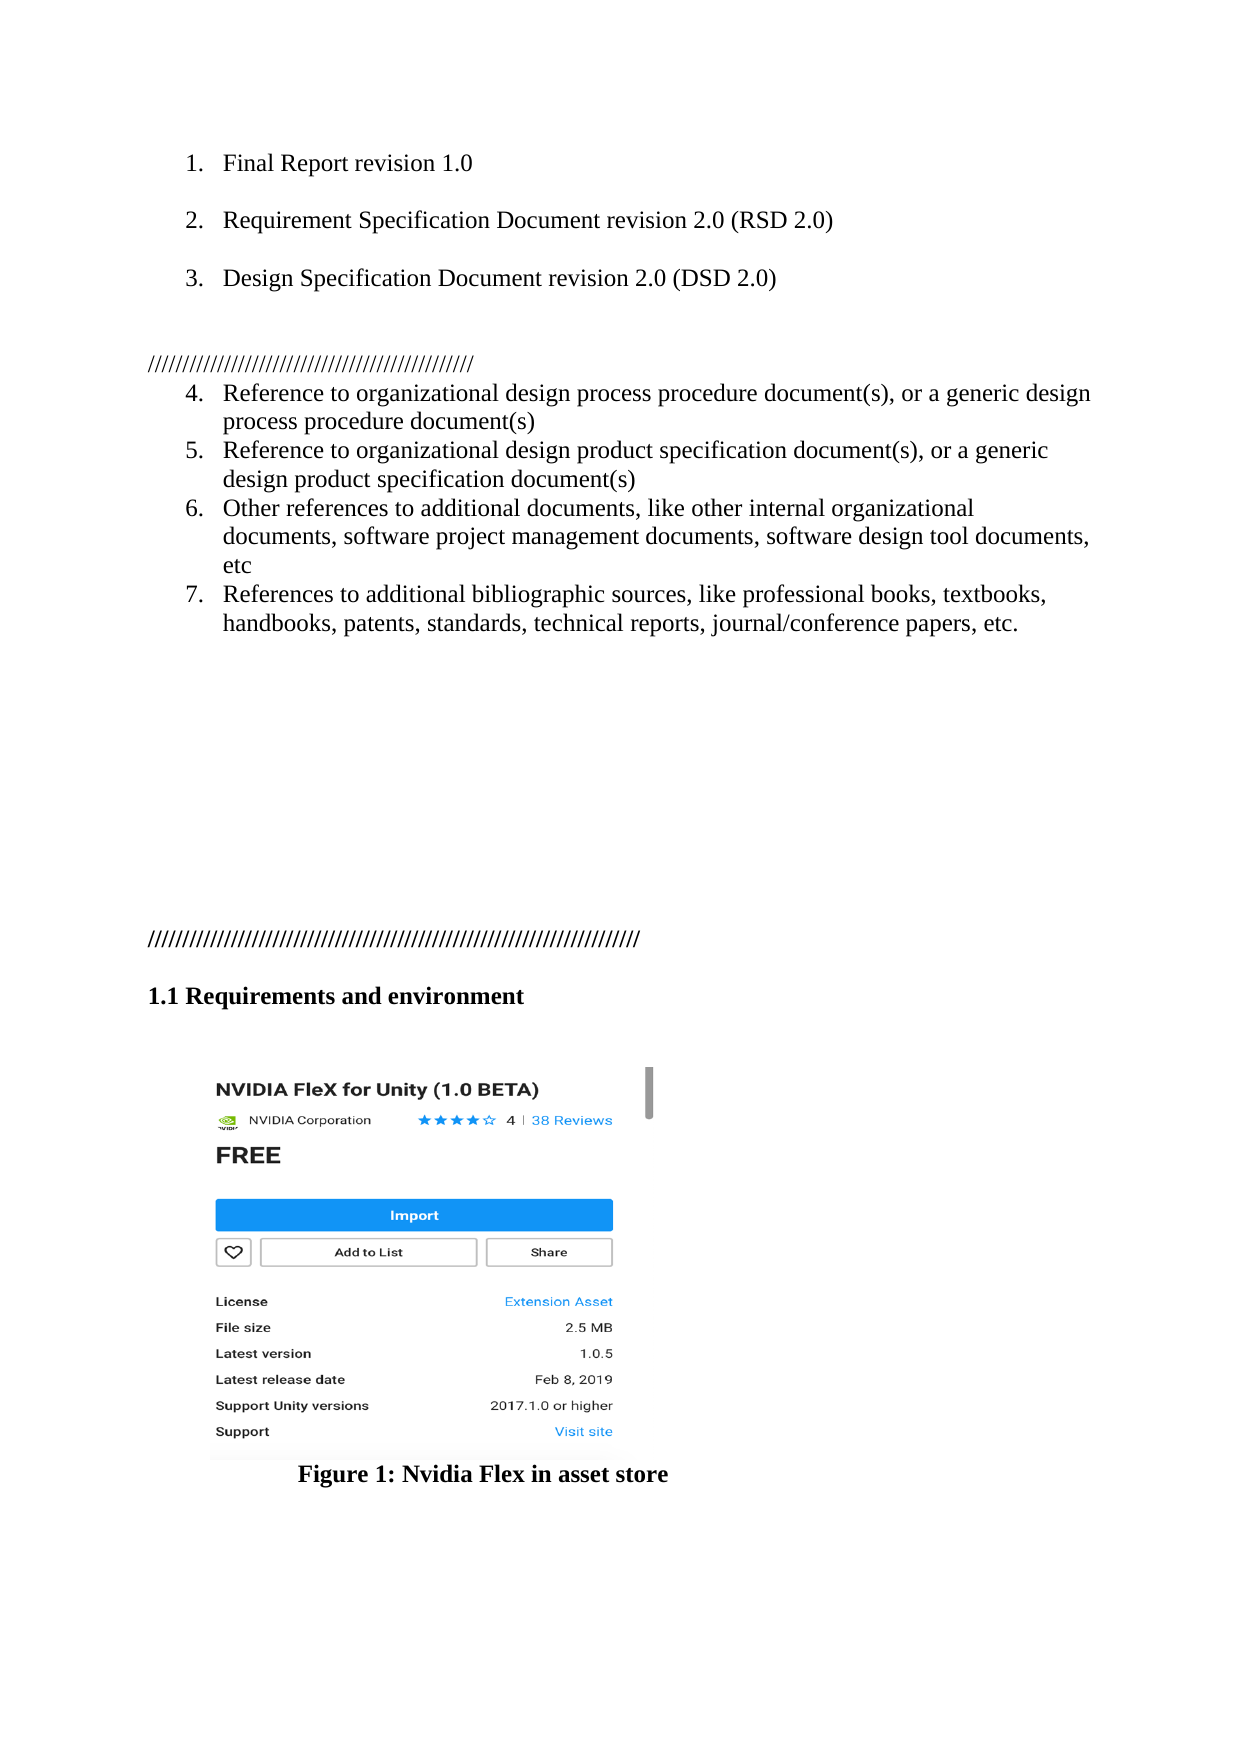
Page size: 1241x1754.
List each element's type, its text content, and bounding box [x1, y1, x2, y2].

text /////////////////////////////////////////////// [148, 349, 1093, 378]
list References to additional bibliographic sources, like professional books, textbooks, handbooks, patents, standards, technical reports, journal/conference papers, etc. [185, 579, 1093, 636]
list Reference to organizational design product specification document(s), or a generic design product specification document(s) [185, 435, 1093, 493]
list Requirement Specification Document revision 2.0 (RSD 2.0) [185, 205, 1093, 234]
text /////////////////////////////////////////////////////////////////////// [148, 924, 1093, 953]
list Final Report revision 1.0 [185, 148, 1093, 176]
picture [210, 1067, 654, 1460]
list Requirements and environment [148, 981, 1093, 1010]
list Reference to organizational design process procedure document(s), or a generic design process procedure document(s) [185, 378, 1093, 435]
list Design Specification Document revision 2.0 (DSD 2.0) [185, 263, 1093, 291]
text Figure 1: Nvidia Flex in asset store [148, 1459, 1093, 1488]
list Other references to additional documents, like other internal organizational documents, software project management documents, software design tool documents, etc [185, 493, 1093, 579]
